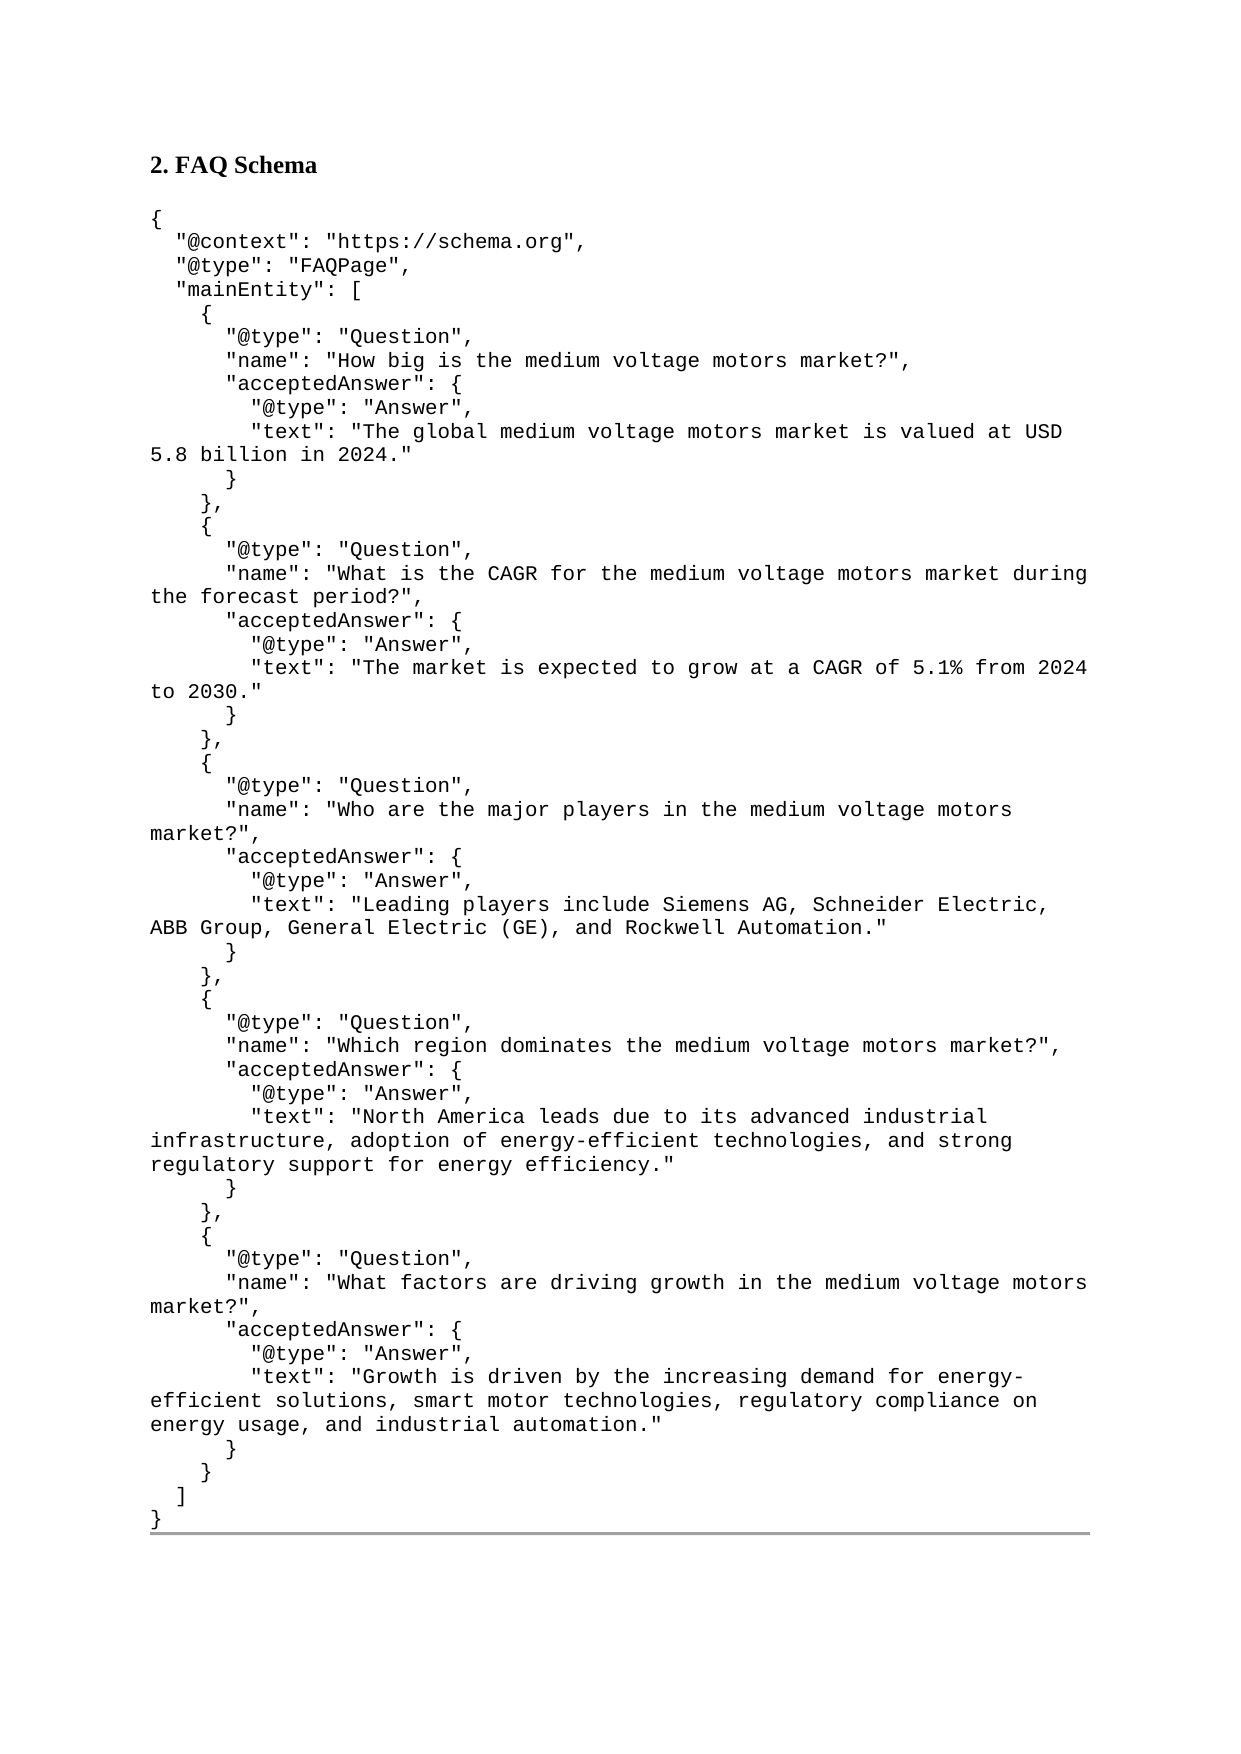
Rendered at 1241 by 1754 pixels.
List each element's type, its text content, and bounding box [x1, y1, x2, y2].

text "text": "The market is expected to grow at a CAGR of 5.1% from 2024 to 2030." [150, 657, 1090, 704]
text "@type": "Question", [150, 775, 1090, 799]
text { [150, 988, 1090, 1012]
text { [150, 515, 1090, 539]
text "name": "Who are the major players in the medium voltage motors market?", [150, 799, 1090, 846]
text "acceptedAnswer": { [150, 610, 1090, 633]
text "name": "Which region dominates the medium voltage motors market?", [150, 1036, 1090, 1059]
text }, [150, 492, 1090, 515]
text "@type": "Answer", [150, 870, 1090, 894]
text } [150, 704, 1090, 728]
text } [150, 1508, 1090, 1532]
text } [150, 1177, 1090, 1201]
text "text": "Leading players include Siemens AG, Schneider Electric, ABB Group, General Electric (GE), and Rockwell Automation." [150, 894, 1090, 941]
text { [150, 1225, 1090, 1248]
text } [150, 941, 1090, 964]
text } [150, 1461, 1090, 1485]
text "@context": "https://schema.org", [150, 232, 1090, 255]
text "@type": "Question", [150, 326, 1090, 350]
text "@type": "Question", [150, 1248, 1090, 1272]
text "name": "What factors are driving growth in the medium voltage motors market?", [150, 1272, 1090, 1319]
text "mainEntity": [ [150, 279, 1090, 302]
text "@type": "Answer", [150, 1083, 1090, 1106]
text "@type": "FAQPage", [150, 255, 1090, 279]
text "@type": "Question", [150, 539, 1090, 563]
text "@type": "Answer", [150, 1343, 1090, 1367]
text { [150, 208, 1090, 232]
text }, [150, 1201, 1090, 1225]
text } [150, 468, 1090, 492]
text "@type": "Answer", [150, 397, 1090, 421]
text "acceptedAnswer": { [150, 1319, 1090, 1343]
text "text": "North America leads due to its advanced industrial infrastructure, adoption of energy-efficient technologies, and strong regulatory support for energy efficiency." [150, 1106, 1090, 1177]
text "text": "The global medium voltage motors market is valued at USD 5.8 billion in 2024." [150, 421, 1090, 468]
text "acceptedAnswer": { [150, 373, 1090, 397]
text "acceptedAnswer": { [150, 846, 1090, 870]
text }, [150, 964, 1090, 988]
text "text": "Growth is driven by the increasing demand for energy-efficient solutions, smart motor technologies, regulatory compliance on energy usage, and industrial automation." [150, 1367, 1090, 1437]
text "@type": "Answer", [150, 633, 1090, 657]
text "acceptedAnswer": { [150, 1059, 1090, 1083]
text "name": "How big is the medium voltage motors market?", [150, 350, 1090, 373]
text }, [150, 728, 1090, 752]
text { [150, 752, 1090, 775]
text } [150, 1437, 1090, 1461]
text { [150, 302, 1090, 326]
text 2. FAQ Schema [150, 150, 1090, 179]
text ] [150, 1485, 1090, 1508]
text "@type": "Question", [150, 1012, 1090, 1036]
text "name": "What is the CAGR for the medium voltage motors market during the forecast period?", [150, 563, 1090, 610]
